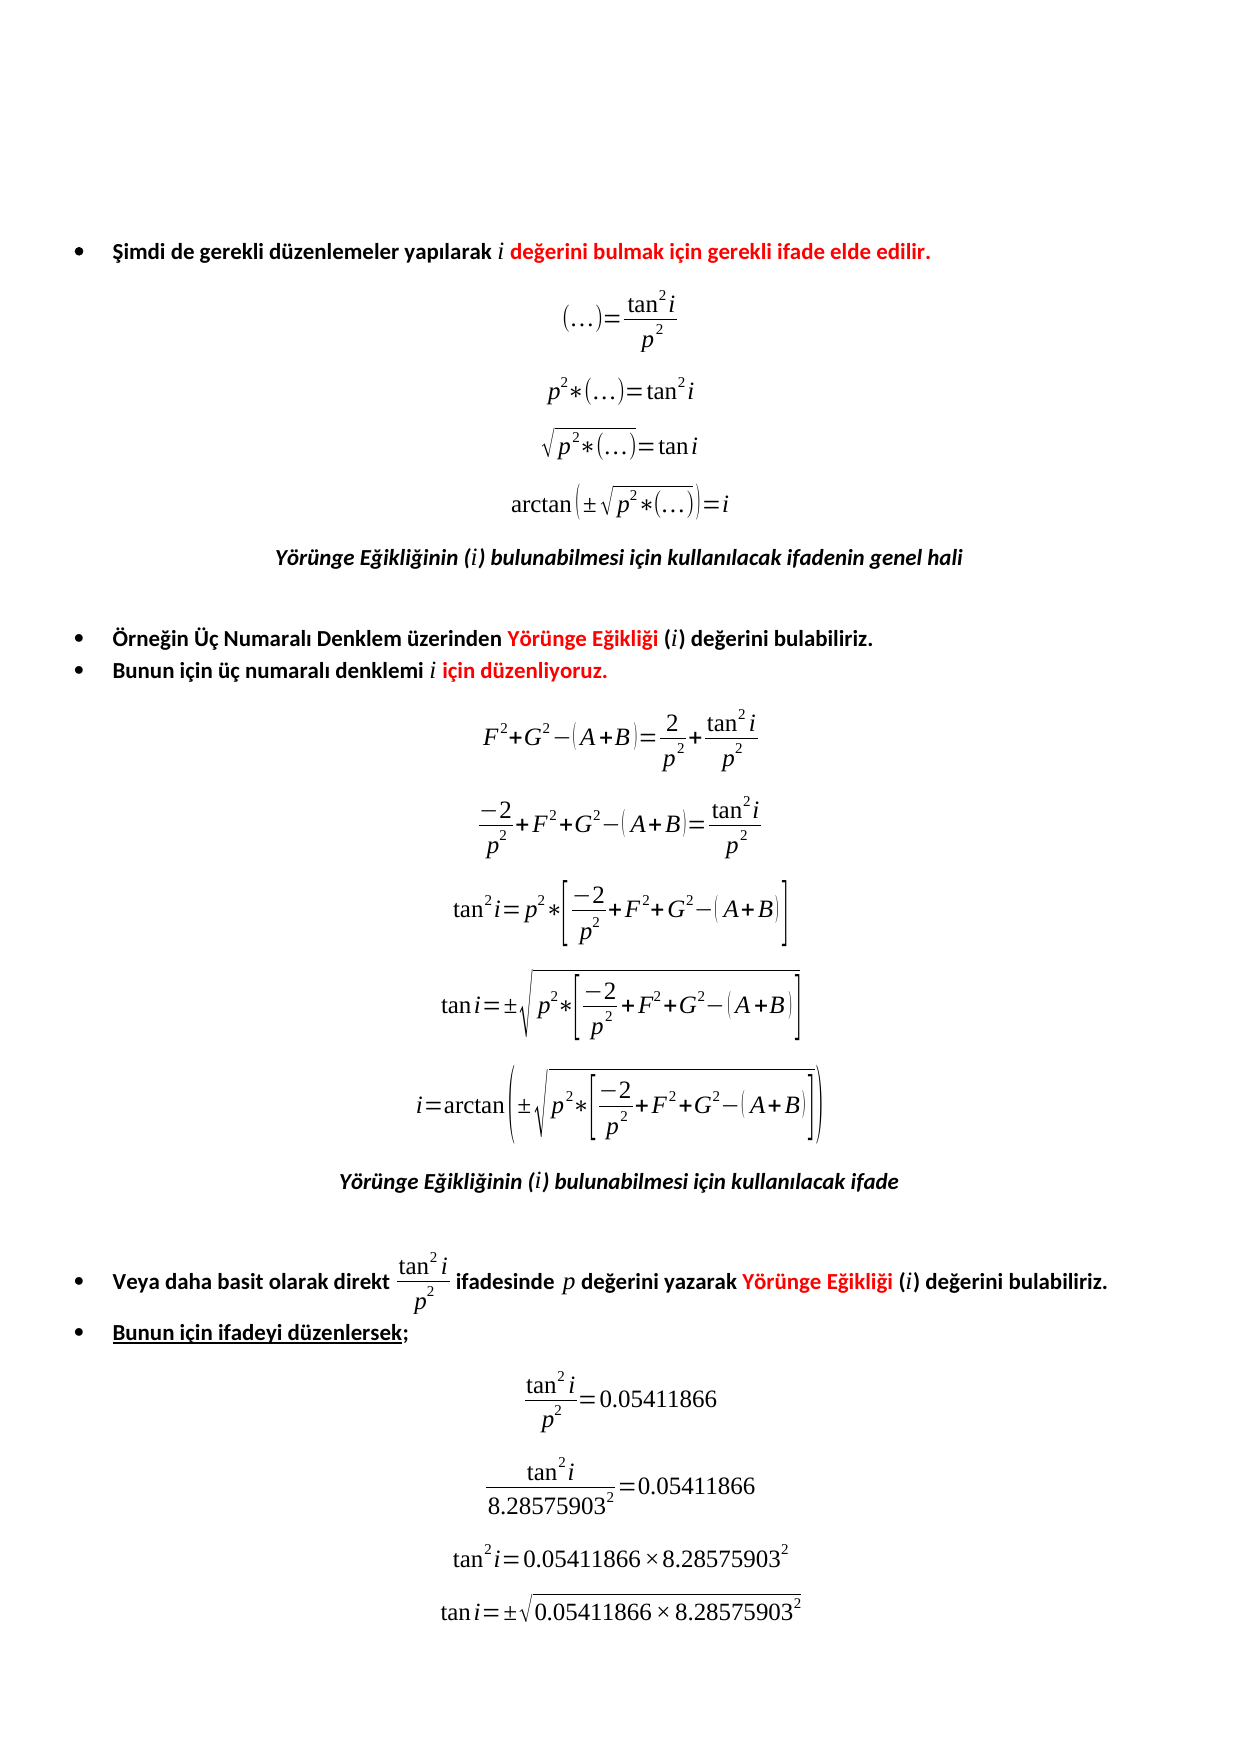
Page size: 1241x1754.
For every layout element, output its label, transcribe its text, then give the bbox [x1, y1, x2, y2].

list Veya daha basit olarak direkt ifadesinde değerini yazarak Yörünge Eğikliği () değerini bulabiliriz. [75, 1248, 1165, 1314]
list Örneğin Üç Numaralı Denklem üzerinden Yörünge Eğikliği () değerini bulabiliriz. [75, 624, 1165, 652]
text Yörünge Eğikliğinin () bulunabilmesi için kullanılacak ifade [75, 1167, 1165, 1195]
list Bunun için ifadeyi düzenlersek; [75, 1318, 1165, 1346]
list Bunun için üç numaralı denklemi için düzenliyoruz. [75, 656, 1165, 684]
text Yörünge Eğikliğinin () bulunabilmesi için kullanılacak ifadenin genel hali [75, 543, 1165, 571]
list Şimdi de gerekli düzenlemeler yapılarak değerini bulmak için gerekli ifade elde edilir. [75, 237, 1165, 265]
